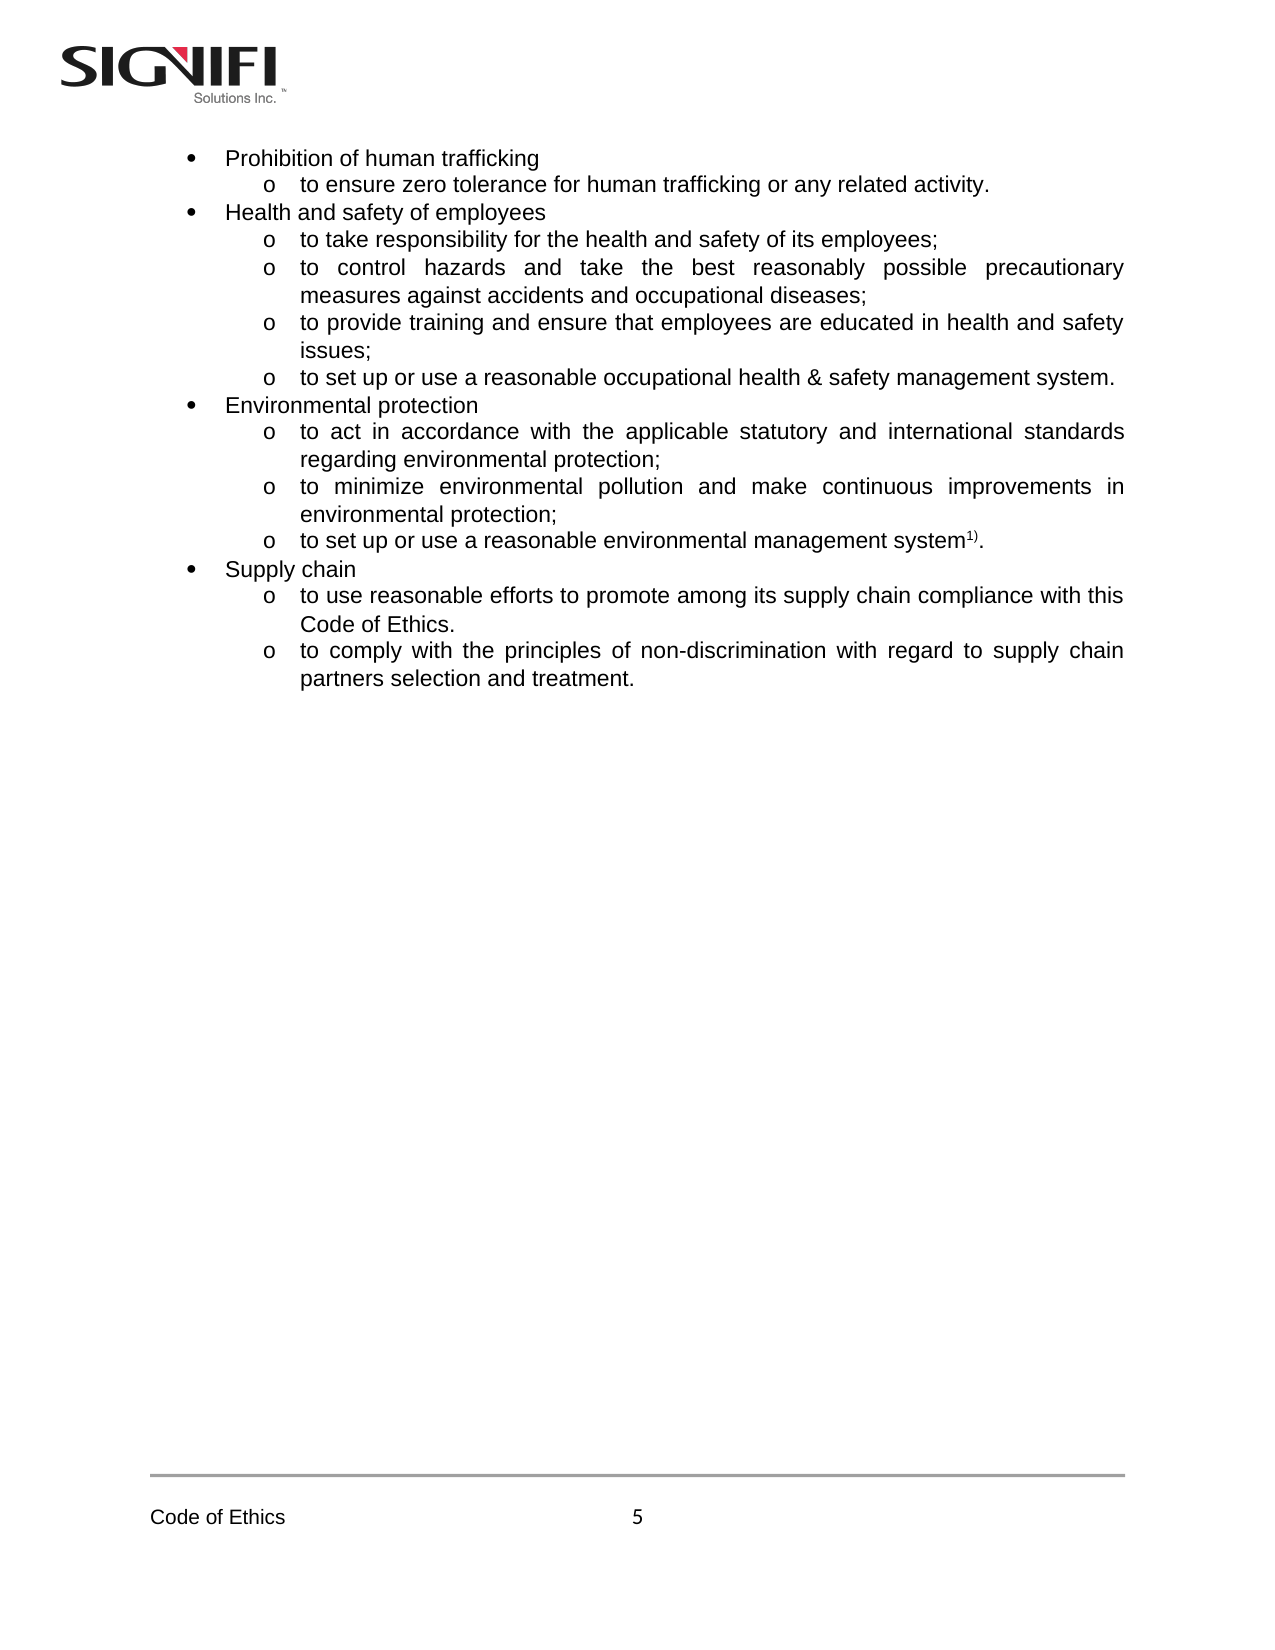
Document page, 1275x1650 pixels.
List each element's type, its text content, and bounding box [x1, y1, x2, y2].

list Health and safety of employees [187, 199, 1125, 226]
list to control hazards and take the best reasonably possible precautionary measures against accidents and occupational diseases; [262, 254, 1125, 309]
list to set up or use a reasonable environmental management system1). [262, 527, 1125, 556]
picture [61, 46, 287, 103]
list to act in accordance with the applicable statutory and international standards regarding environmental protection; [262, 418, 1125, 473]
list to use reasonable efforts to promote among its supply chain compliance with this Code of Ethics. [262, 582, 1125, 637]
list to provide training and ensure that employees are educated in health and safety issues; [262, 309, 1125, 363]
list to comply with the principles of non-discrimination with regard to supply chain partners selection and treatment. [262, 637, 1125, 692]
list to ensure zero tolerance for human trafficking or any related activity. [262, 171, 1125, 199]
list Prohibition of human trafficking [187, 145, 1125, 171]
list to minimize environmental pollution and make continuous improvements in environmental protection; [262, 473, 1125, 527]
list Supply chain [187, 556, 1125, 582]
list to take responsibility for the health and safety of its employees; [262, 226, 1125, 254]
list Environmental protection [187, 392, 1125, 418]
list to set up or use a reasonable occupational health & safety management system. [262, 363, 1125, 392]
